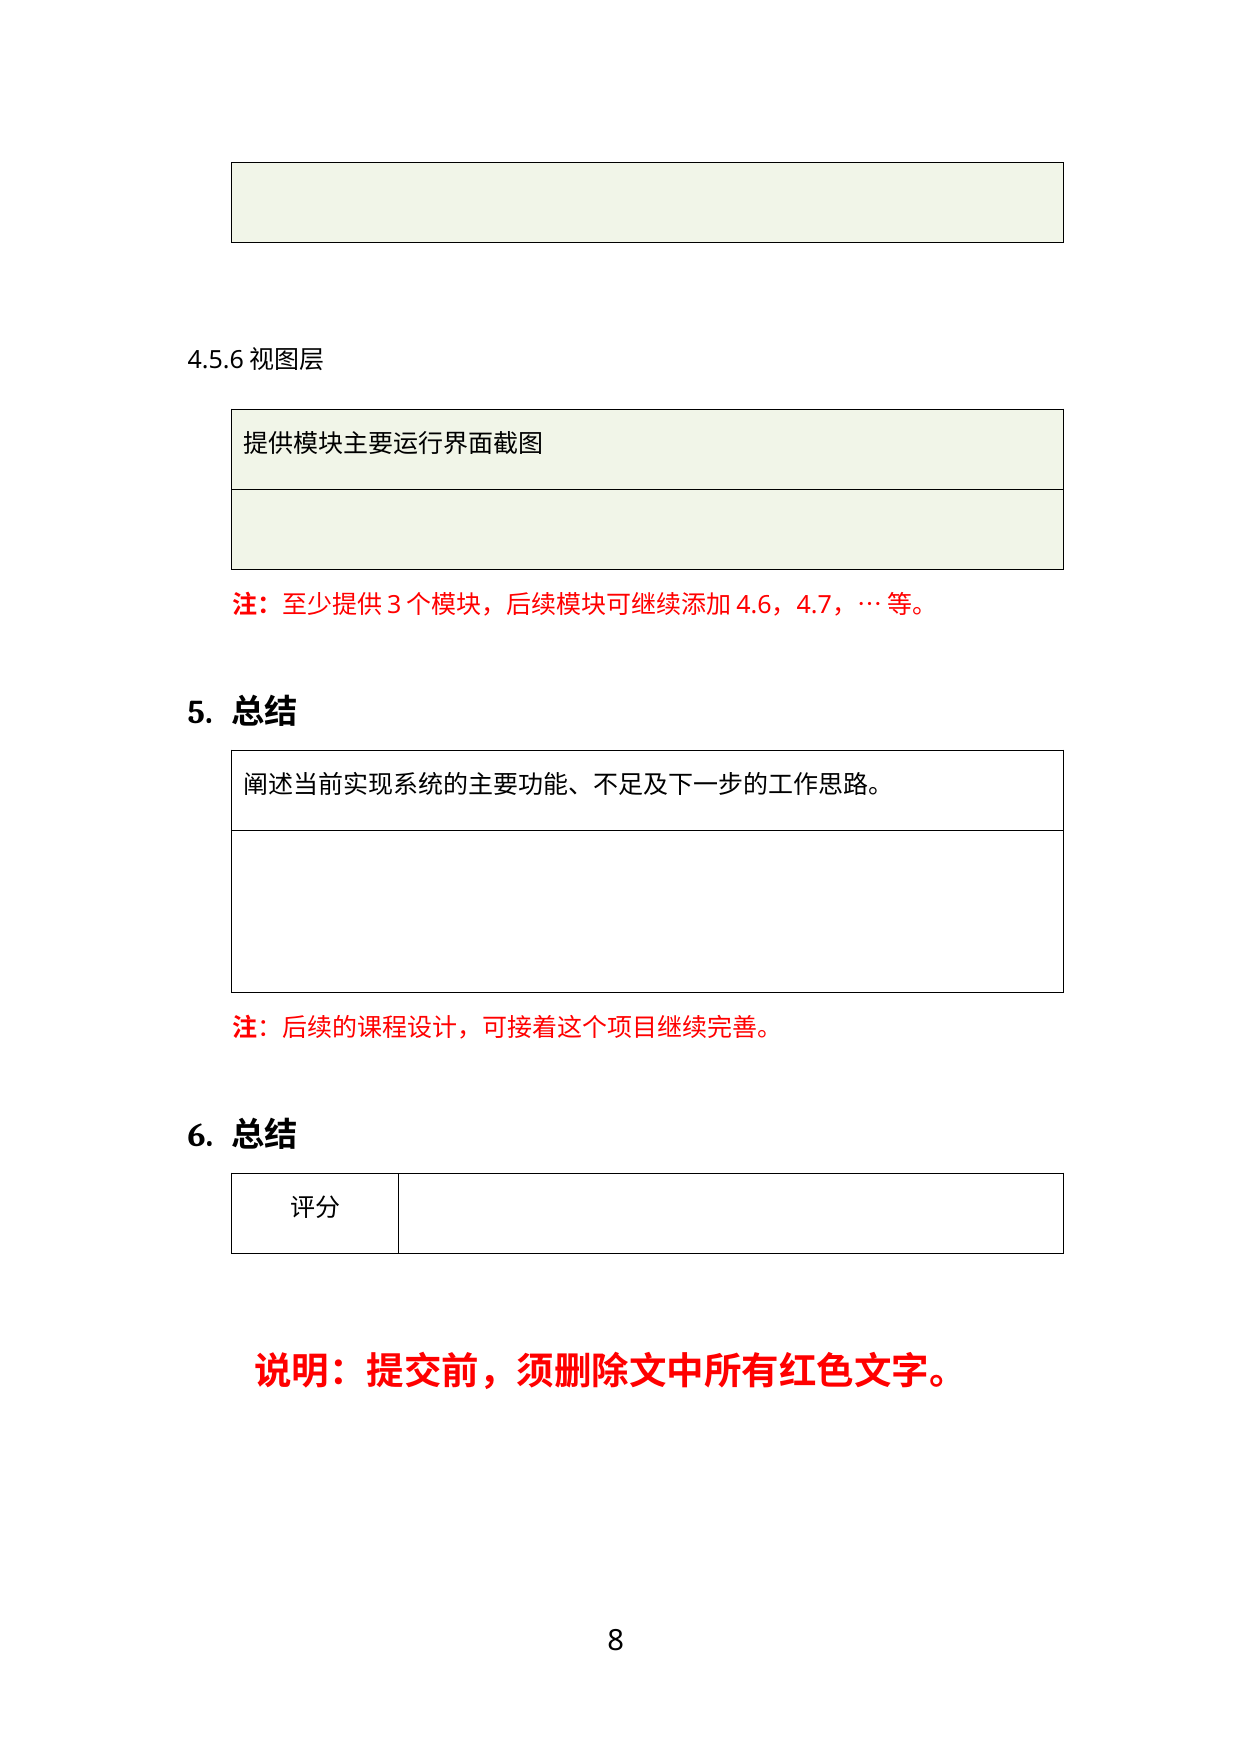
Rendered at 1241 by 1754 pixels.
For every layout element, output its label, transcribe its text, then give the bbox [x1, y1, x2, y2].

table_header 阐述当前实现系统的主要功能、不足及下一步的工作思路。 [232, 751, 1063, 830]
subtitle 总结 [187, 1101, 1053, 1166]
text 说明：提交前，须删除文中所有红色文字。 [187, 1336, 1053, 1401]
text 注：至少提供3个模块，后续模块可继续添加4.6，4.7，… 等。 [187, 570, 1053, 635]
text 注：后续的课程设计，可接着这个项目继续完善。 [187, 993, 1053, 1058]
table_header [399, 1174, 1063, 1253]
table_header 评分 [232, 1174, 398, 1253]
subtitle 总结 [187, 678, 1053, 743]
table_cell [232, 490, 1063, 569]
table_header [232, 163, 1063, 242]
table_cell [232, 831, 1063, 992]
text 4.5.6视图层 [187, 325, 1053, 390]
table_header 提供模块主要运行界面截图 [232, 410, 1063, 489]
